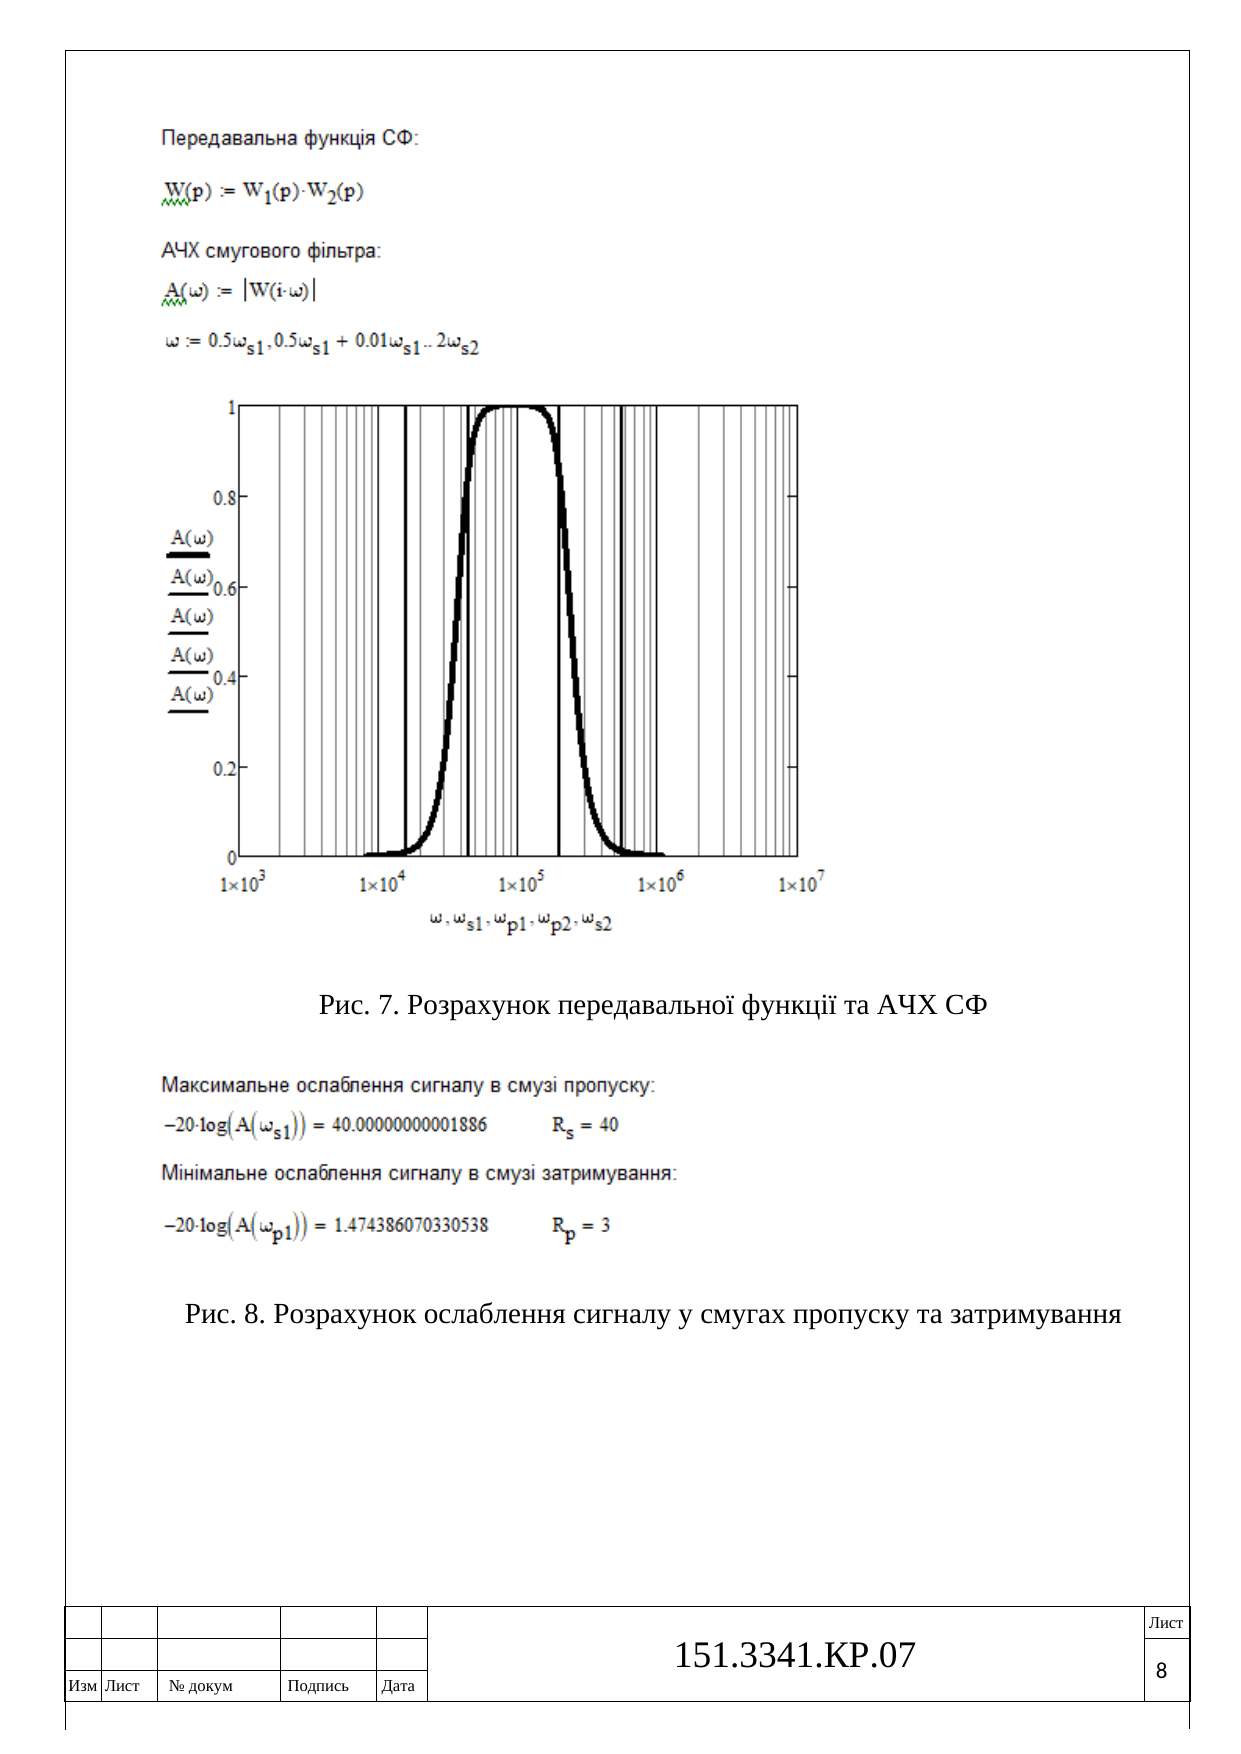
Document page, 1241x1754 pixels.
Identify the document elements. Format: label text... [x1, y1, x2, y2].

text Рис. 8. Розрахунок ослаблення сигналу у смугах пропуску та затримування [154, 1296, 1152, 1330]
picture [154, 118, 850, 945]
text Рис. 7. Розрахунок передавальної функції та АЧХ СФ [154, 987, 1152, 1021]
picture [154, 1064, 686, 1254]
